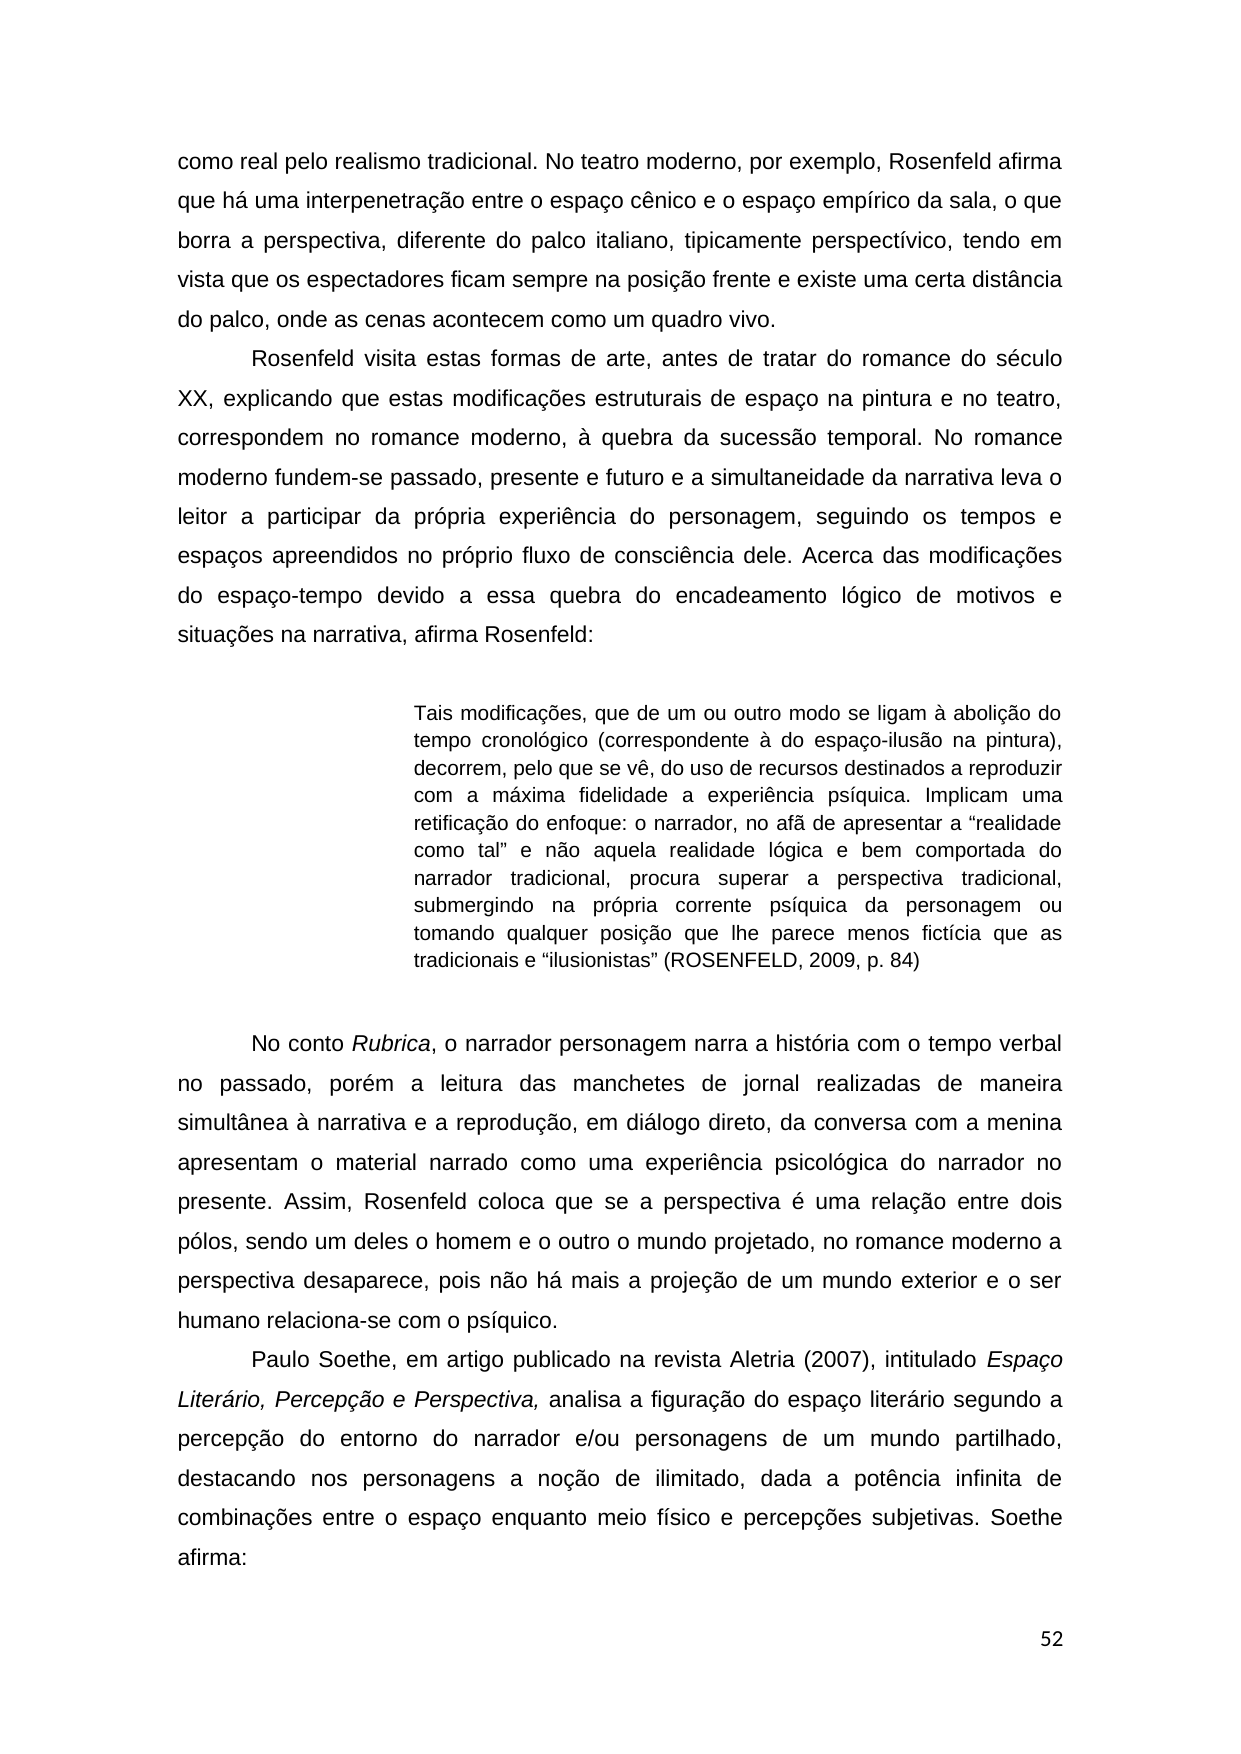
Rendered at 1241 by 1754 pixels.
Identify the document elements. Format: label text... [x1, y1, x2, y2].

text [177, 148, 1063, 332]
text Tais modificações, que de um ou outro modo se ligam à abolição do tempo cronológico (correspondente à do espaço-ilusão na pintura), decorrem, pelo que se vê, do uso de recursos destinados a reproduzir com a máxima fidelidade a experiência psíquica. Implicam uma retificação do enfoque: o narrador, no afã de apresentar a “realidade como tal” e não aquela realidade lógica e bem comportada do narrador tradicional, procura superar a perspectiva tradicional, submergindo na própria corrente psíquica da personagem ou tomando qualquer posição que lhe parece menos fictícia que as tradicionais e “ilusionistas” (ROSENFELD, 2009, p. 84) [413, 700, 1063, 972]
text Paulo Soethe, em artigo publicado na revista Aletria (2007), intitulado Espaço Literário, Percepção e Perspectiva, analisa a figuração do espaço literário segundo a percepção do entorno do narrador e/ou personagens de um mundo partilhado, destacando nos personagens a noção de ilimitado, dada a potência infinita de combinações entre o espaço enquanto meio físico e percepções subjetivas. Soethe afirma: [177, 1346, 1063, 1570]
text Rosenfeld visita estas formas de arte, antes de tratar do romance do século XX, explicando que estas modificações estruturais de espaço na pintura e no teatro, correspondem no romance moderno, à quebra da sucessão temporal. No romance moderno fundem-se passado, presente e futuro e a simultaneidade da narrativa leva o leitor a participar da própria experiência do personagem, seguindo os tempos e espaços apreendidos no próprio fluxo de consciência dele. Acerca das modificações do espaço-tempo devido a essa quebra do encadeamento lógico de motivos e situações na narrativa, afirma Rosenfeld: [177, 345, 1063, 648]
text No conto Rubrica, o narrador personagem narra a história com o tempo verbal no passado, porém a leitura das manchetes de jornal realizadas de maneira simultânea à narrativa e a reprodução, em diálogo direto, da conversa com a menina apresentam o material narrado como uma experiência psicológica do narrador no presente. Assim, Rosenfeld coloca que se a perspectiva é uma relação entre dois pólos, sendo um deles o homem e o outro o mundo projetado, no romance moderno a perspectiva desaparece, pois não há mais a projeção de um mundo exterior e o ser humano relaciona-se com o psíquico. [177, 1030, 1063, 1333]
